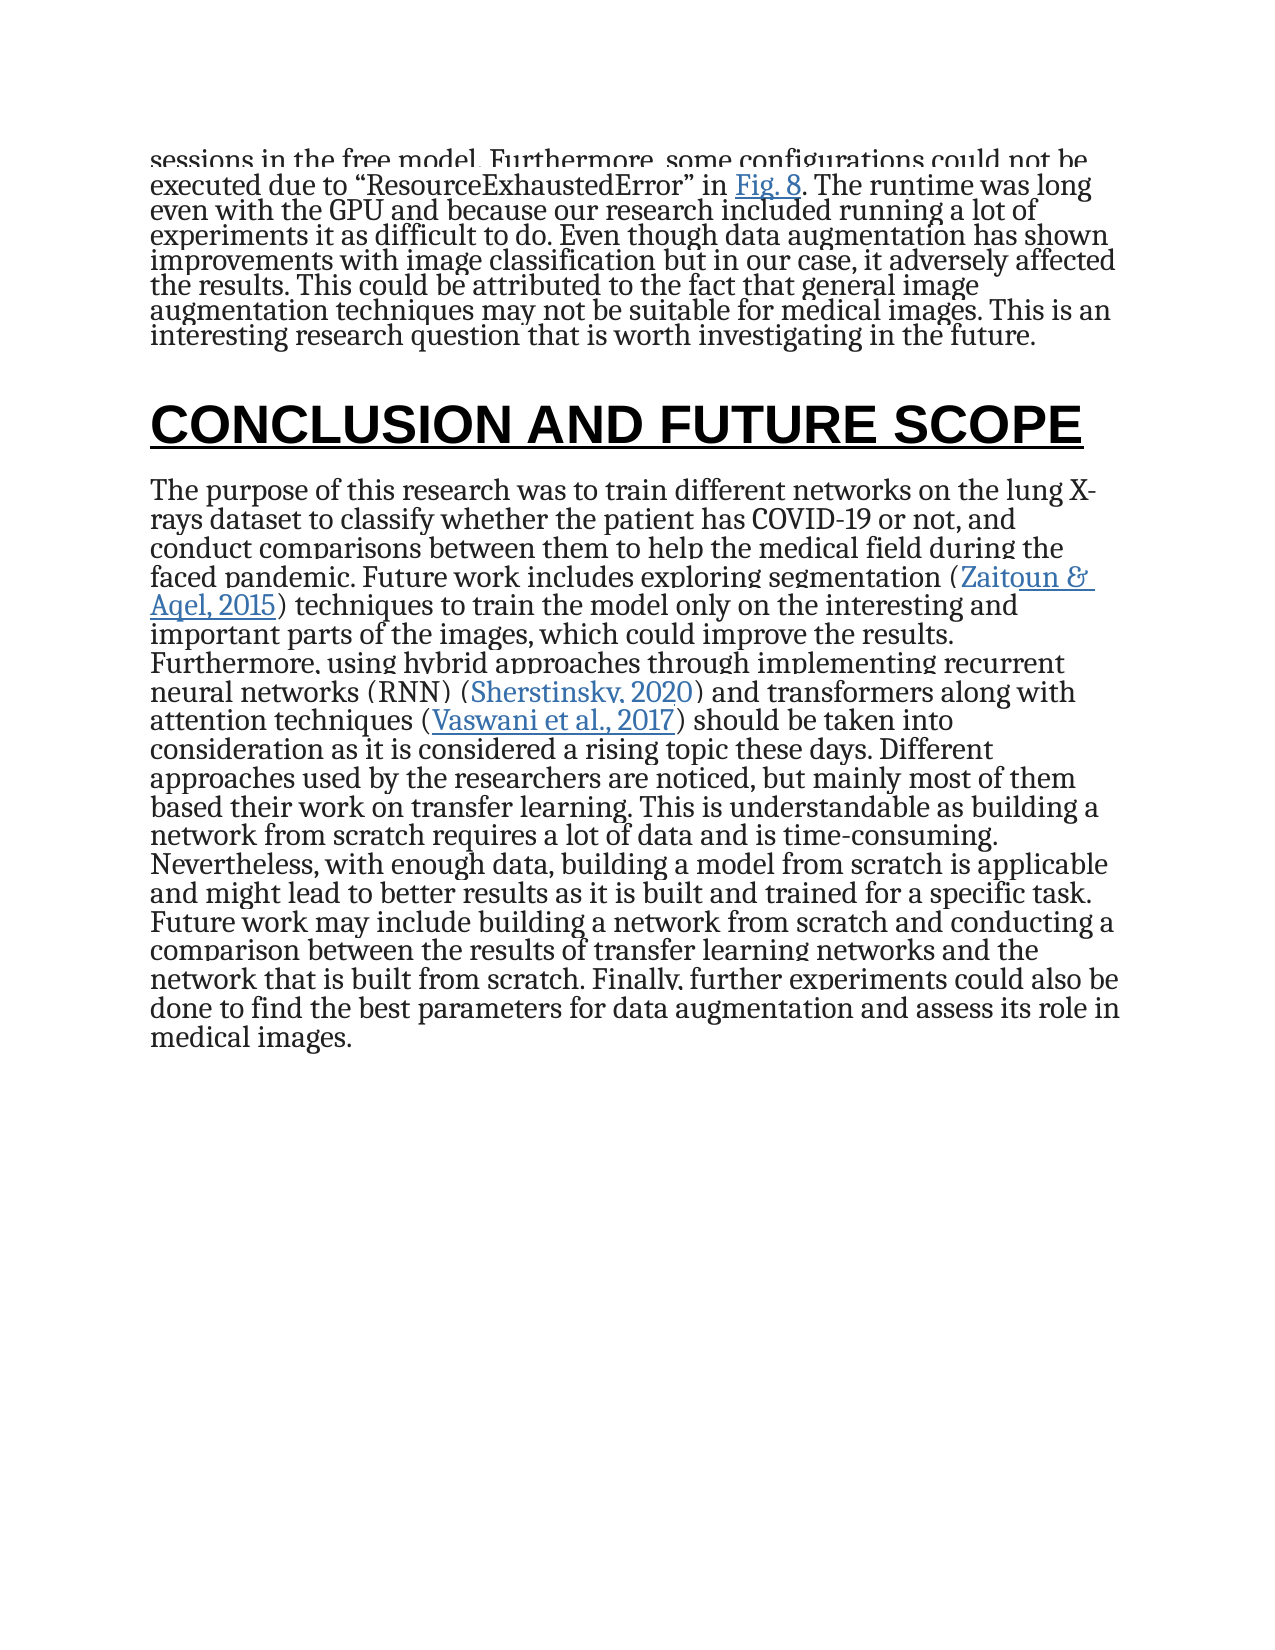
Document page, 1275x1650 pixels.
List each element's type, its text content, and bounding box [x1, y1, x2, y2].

text The purpose of this research was to train different networks on the lung X-rays dataset to classify whether the patient has COVID-19 or not, and conduct comparisons between them to help the medical field during the faced pandemic. Future work includes exploring segmentation (Zaitoun & Aqel, 2015) techniques to train the model only on the interesting and important parts of the images, which could improve the results. Furthermore, using hybrid approaches through implementing recurrent neural networks (RNN) (Sherstinsky, 2020) and transformers along with attention techniques (Vaswani et al., 2017) should be taken into consideration as it is considered a rising topic these days. Different approaches used by the researchers are noticed, but mainly most of them based their work on transfer learning. This is understandable as building a network from scratch requires a lot of data and is time-consuming. Nevertheless, with enough data, building a model from scratch is applicable and might lead to better results as it is built and trained for a specific task. Future work may include building a network from scratch and conducting a comparison between the results of transfer learning networks and the network that is built from scratch. Finally, further experiments could also be done to find the best parameters for data augmentation and assess its role in medical images. [352, 478, 1125, 1053]
text CONCLUSION AND FUTURE SCOPE [150, 420, 1125, 449]
